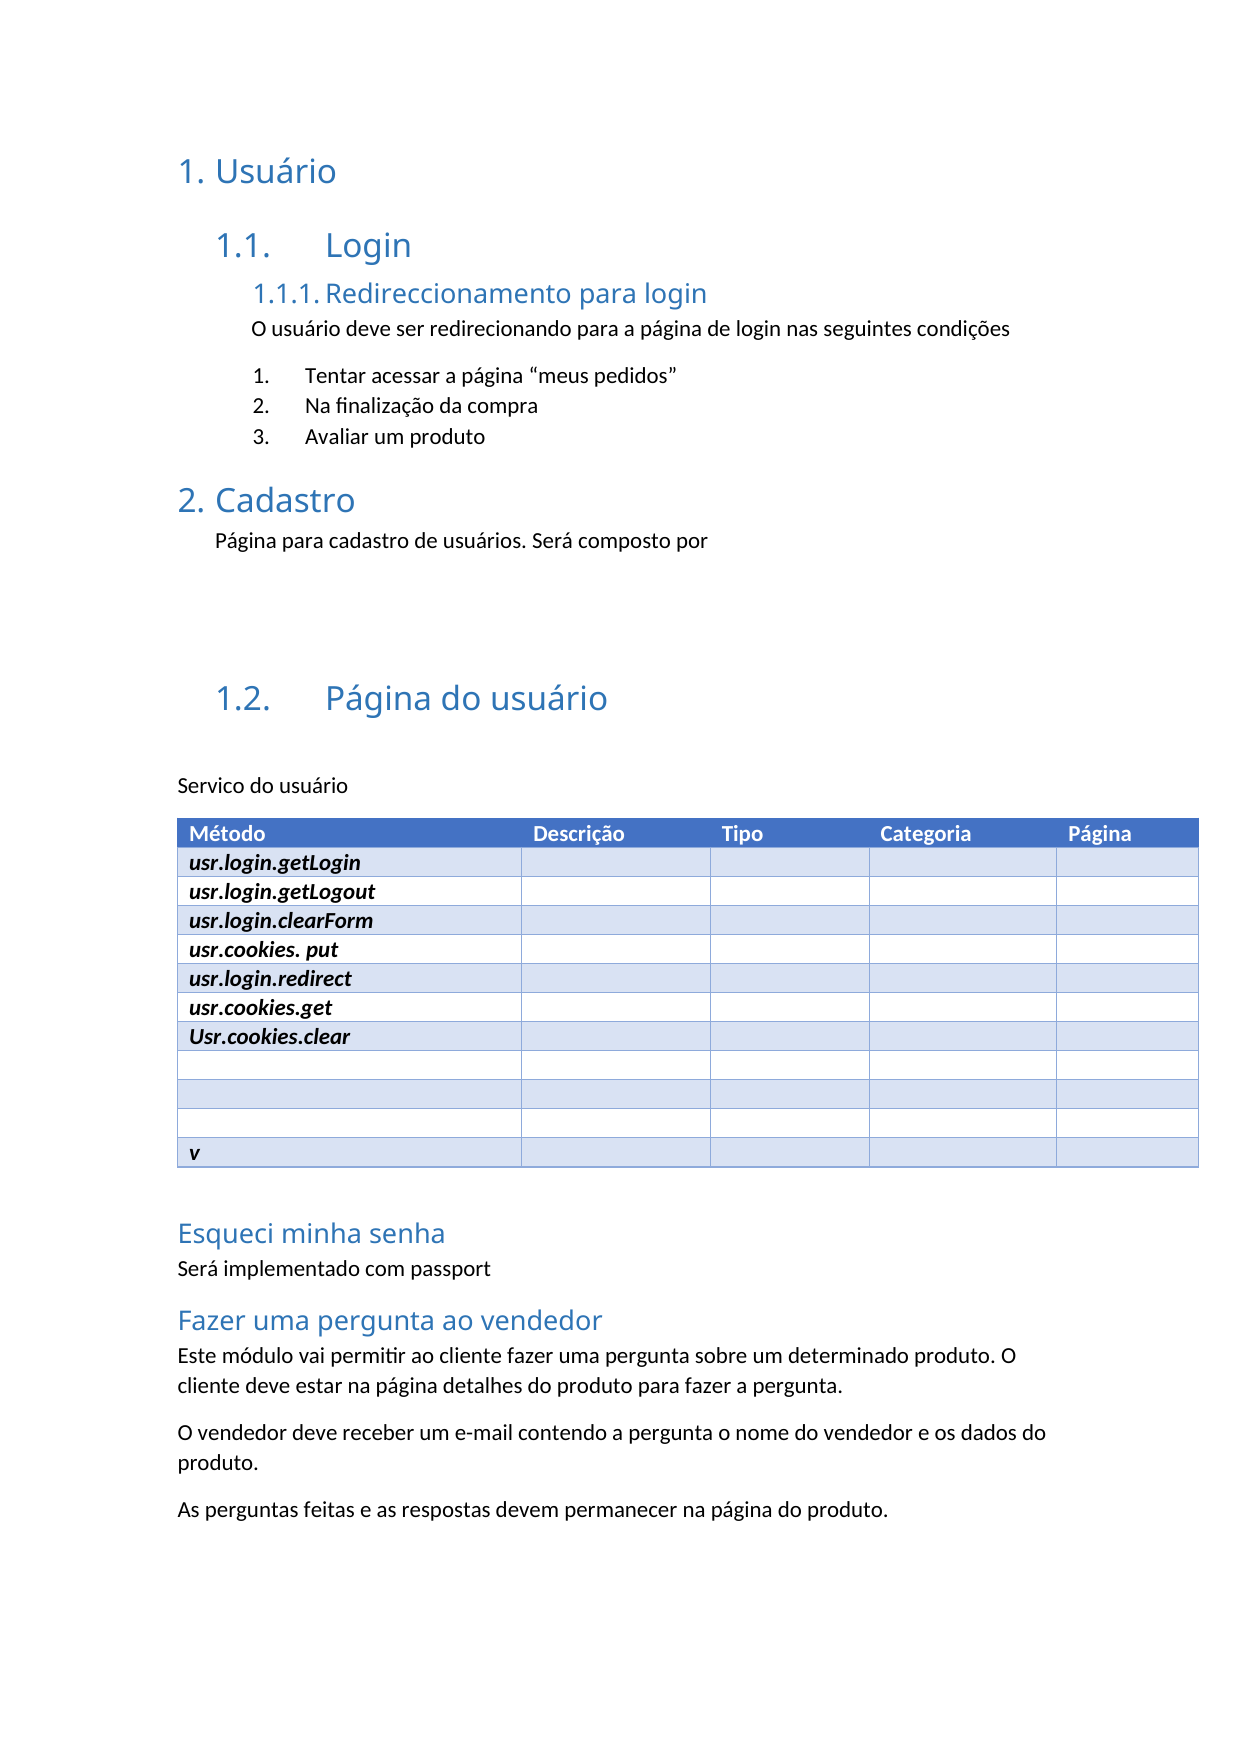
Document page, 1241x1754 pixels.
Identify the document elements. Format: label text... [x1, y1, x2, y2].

list Avaliar um produto [252, 422, 1063, 450]
table_cell [711, 1138, 869, 1166]
table_cell [1057, 877, 1198, 905]
table_header Descrição [522, 819, 710, 847]
text Página para cadastro de usuários. Será composto por [177, 526, 1063, 554]
text O vendedor deve receber um e-mail contendo a pergunta o nome do vendedor e os dados do produto. [177, 1418, 1063, 1476]
table_cell [522, 935, 710, 963]
subtitle Cadastro [177, 477, 1063, 522]
table_cell [870, 848, 1056, 876]
table_cell [870, 935, 1056, 963]
text O usuário deve ser redirecionando para a página de login nas seguintes condições [251, 314, 1063, 342]
table_cell [1057, 935, 1198, 963]
table_cell usr.login.redirect [178, 964, 521, 992]
text Servico do usuário [177, 771, 1063, 799]
subtitle Redireccionamento para login [252, 275, 1063, 312]
subtitle Esqueci minha senha [177, 1214, 1063, 1251]
subtitle Usuário [177, 148, 1063, 193]
table_cell [178, 1080, 521, 1108]
table_cell Usr.cookies.clear [178, 1022, 521, 1050]
table_cell [1057, 993, 1198, 1021]
table_cell [870, 1022, 1056, 1050]
table_cell [870, 1109, 1056, 1137]
table_cell [711, 906, 869, 934]
table_cell [522, 1022, 710, 1050]
table_cell [711, 1022, 869, 1050]
table_cell [522, 1109, 710, 1137]
text Este módulo vai permitir ao cliente fazer uma pergunta sobre um determinado produto. O cliente deve estar na página detalhes do produto para fazer a pergunta. [177, 1341, 1063, 1399]
table_header Tipo [711, 819, 869, 847]
table_cell usr.login.getLogout [178, 877, 521, 905]
table_cell [1057, 1138, 1198, 1166]
subtitle Login [215, 222, 1063, 267]
subtitle Página do usuário [215, 675, 1063, 720]
table_cell [522, 1138, 710, 1166]
table_cell [522, 1051, 710, 1079]
table_header Método [178, 819, 521, 847]
table_cell [522, 848, 710, 876]
table_cell [1057, 1022, 1198, 1050]
table_cell [711, 1109, 869, 1137]
table_cell [870, 1080, 1056, 1108]
table_cell usr.login.clearForm [178, 906, 521, 934]
table_cell [522, 993, 710, 1021]
table_header Categoria [870, 819, 1056, 847]
table_cell [711, 1051, 869, 1079]
table_cell [1057, 1109, 1198, 1137]
table_cell [870, 906, 1056, 934]
table_cell [1057, 1080, 1198, 1108]
table_cell [870, 993, 1056, 1021]
text Será implementado com passport [177, 1254, 1063, 1282]
list Tentar acessar a página “meus pedidos” [252, 361, 1063, 389]
table_cell [870, 877, 1056, 905]
table_cell [178, 1051, 521, 1079]
table_cell [711, 1080, 869, 1108]
table_cell [522, 964, 710, 992]
table_cell [1057, 848, 1198, 876]
table_cell [870, 964, 1056, 992]
table_cell [711, 964, 869, 992]
subtitle Fazer uma pergunta ao vendedor [177, 1301, 1063, 1338]
table_cell [870, 1051, 1056, 1079]
table_cell [1057, 906, 1198, 934]
table_cell [522, 1080, 710, 1108]
table_cell [522, 877, 710, 905]
table_cell [711, 848, 869, 876]
table_cell [522, 906, 710, 934]
table_cell v [178, 1138, 521, 1166]
table_cell [1057, 1051, 1198, 1079]
table_header Página [1057, 819, 1198, 847]
table_cell usr.cookies. put [178, 935, 521, 963]
table_cell [711, 993, 869, 1021]
table_cell [178, 1109, 521, 1137]
table_cell [711, 877, 869, 905]
table_cell [870, 1138, 1056, 1166]
table_cell [1057, 964, 1198, 992]
table_cell usr.cookies.get [178, 993, 521, 1021]
text As perguntas feitas e as respostas devem permanecer na página do produto. [177, 1495, 1063, 1523]
table_cell usr.login.getLogin [178, 848, 521, 876]
list Na finalização da compra [252, 392, 1063, 419]
table_cell [711, 935, 869, 963]
